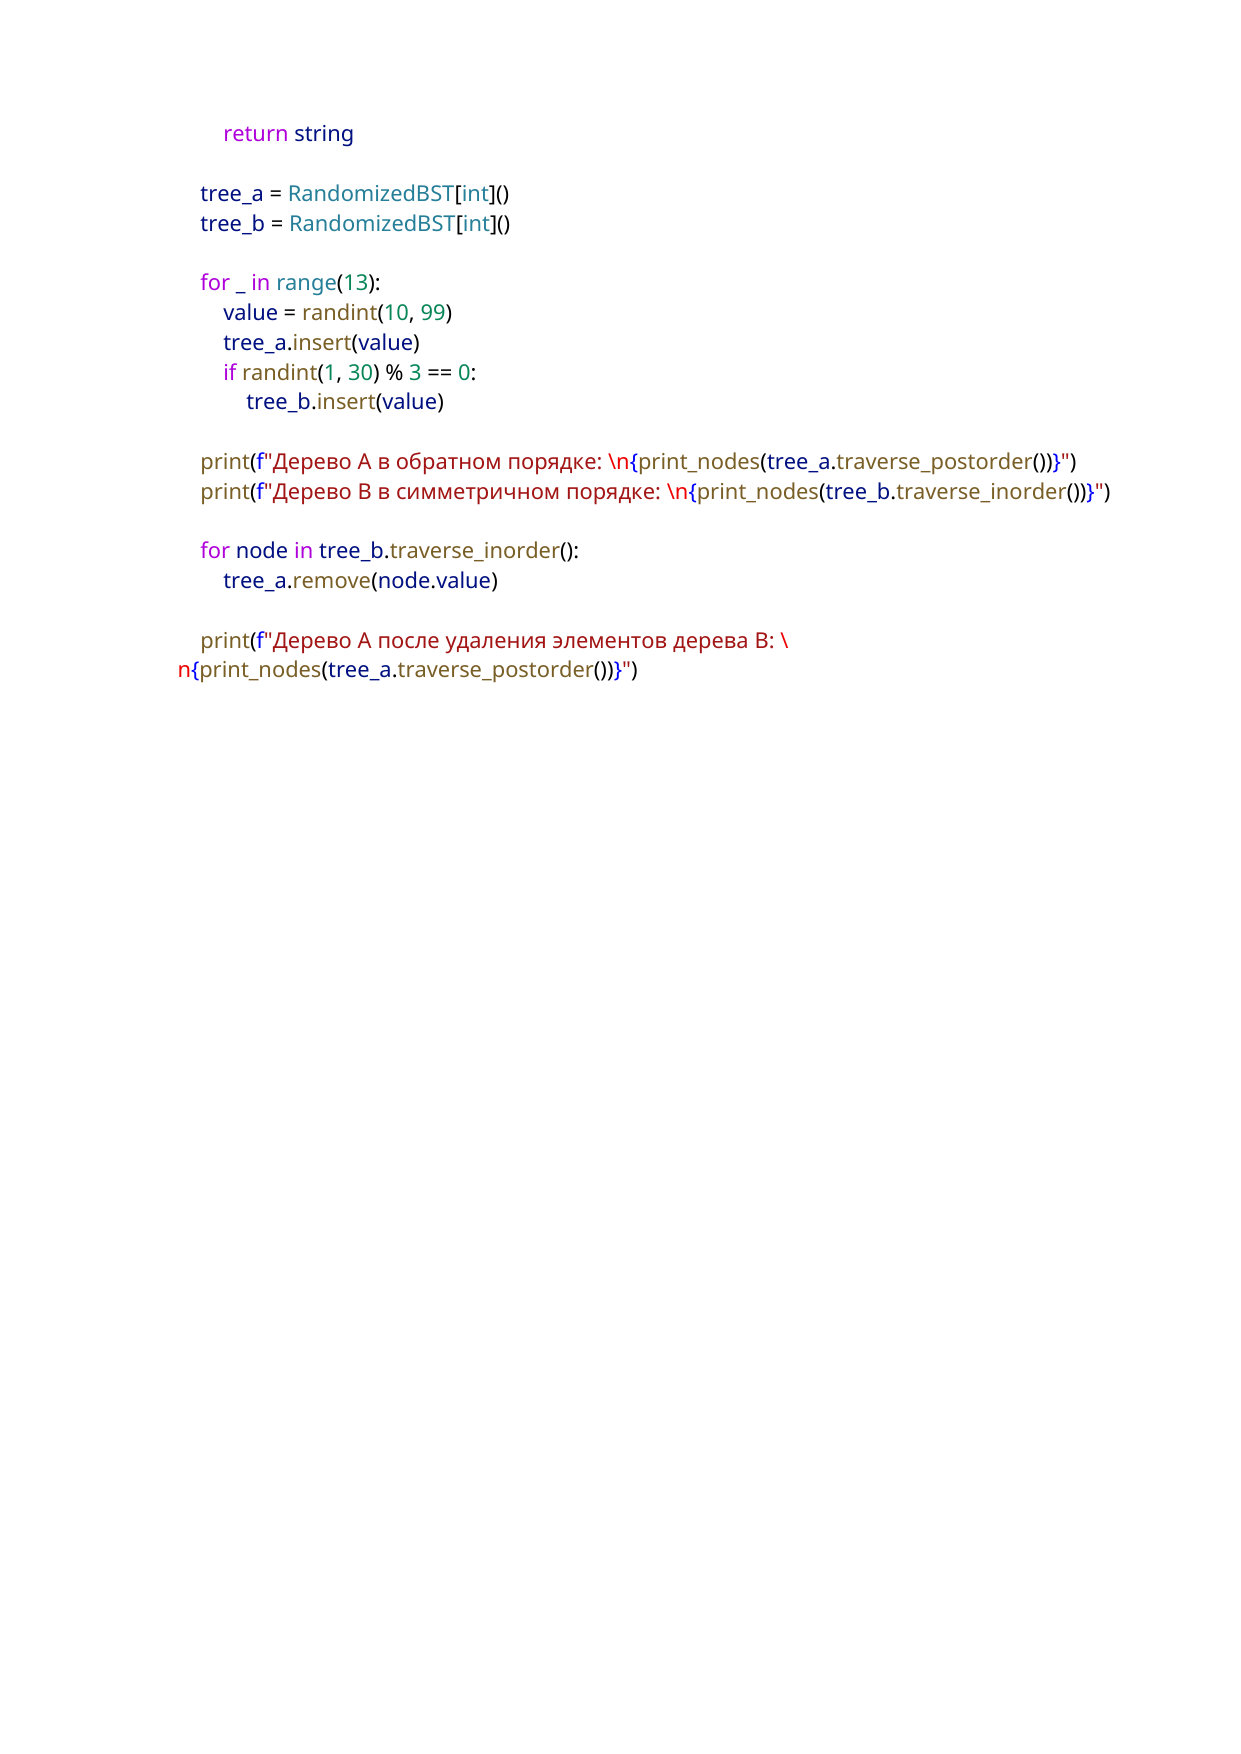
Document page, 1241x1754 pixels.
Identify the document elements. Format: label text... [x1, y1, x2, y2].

text print(f"Дерево B в симметричном порядке: \n{print_nodes(tree_b.traverse_inorder())}") [177, 476, 1152, 505]
text tree_b = RandomizedBST[int]() [177, 207, 1152, 237]
text tree_a = RandomizedBST[int]() [177, 178, 1152, 207]
text for _ in range(13): [177, 267, 1152, 297]
text return string [177, 118, 1152, 148]
text for node in tree_b.traverse_inorder(): [177, 535, 1152, 565]
text value = randint(10, 99) [177, 297, 1152, 327]
text tree_a.insert(value) [177, 327, 1152, 356]
text if randint(1, 30) % 3 == 0: [177, 356, 1152, 386]
text print(f"Дерево А в обратном порядке: \n{print_nodes(tree_a.traverse_postorder())}") [177, 446, 1152, 476]
text print(f"Дерево А после удаления элементов дерева В: \n{print_nodes(tree_a.traverse_postorder())}") [177, 624, 1152, 684]
text tree_a.remove(node.value) [177, 565, 1152, 595]
text tree_b.insert(value) [177, 386, 1152, 416]
